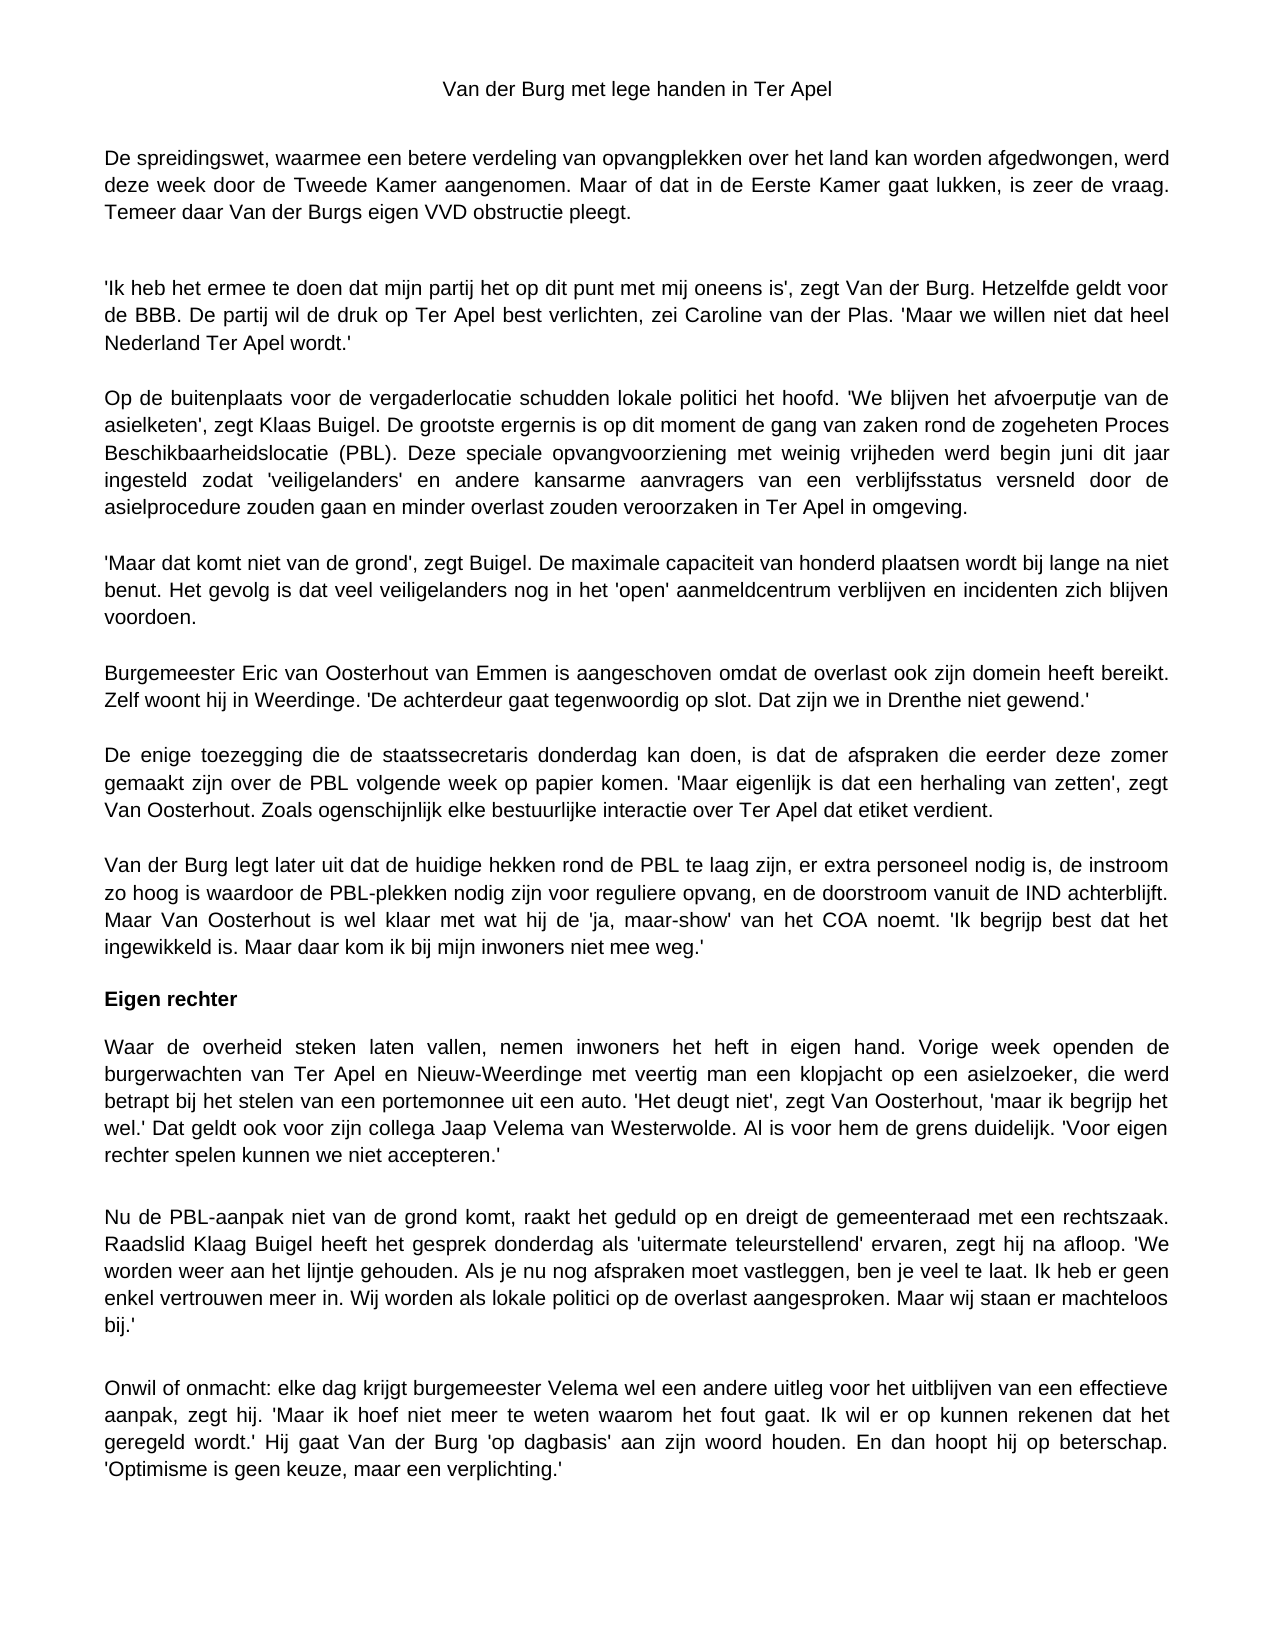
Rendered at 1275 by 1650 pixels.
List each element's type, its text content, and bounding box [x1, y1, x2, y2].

text De enige toezegging die de staatssecretaris donderdag kan doen, is dat de afspraken die eerder deze zomer gemaakt zijn over de PBL volgende week op papier komen. 'Maar eigenlijk is dat een herhaling van zetten', zegt Van Oosterhout. Zoals ogenschijnlijk elke bestuurlijke interactie over Ter Apel dat etiket verdient. [104, 740, 1171, 821]
text Eigen rechter [104, 983, 1171, 1011]
text Burgemeester Eric van Oosterhout van Emmen is aangeschoven omdat de overlast ook zijn domein heeft bereikt. Zelf woont hij in Weerdinge. 'De achterdeur gaat tegenwoordig op slot. Dat zijn we in Drenthe niet gewend.' [104, 657, 1171, 711]
text 'Ik heb het ermee te doen dat mijn partij het op dit punt met mij oneens is', zegt Van der Burg. Hetzelfde geldt voor de BBB. De partij wil de druk op Ter Apel best verlichten, zei Caroline van der Plas. 'Maar we willen niet dat heel Nederland Ter Apel wordt.' [104, 273, 1171, 354]
text Waar de overheid steken laten vallen, nemen inwoners het heft in eigen hand. Vorige week openden de burgerwachten van Ter Apel en Nieuw-Weerdinge met veertig man een klopjacht op een asielzoeker, die werd betrapt bij het stelen van een portemonnee uit een auto. 'Het deugt niet', zegt Van Oosterhout, 'maar ik begrijp het wel.' Dat geldt ook voor zijn collega Jaap Velema van Westerwolde. Al is voor hem de grens duidelijk. 'Voor eigen rechter spelen kunnen we niet accepteren.' [104, 1031, 1171, 1167]
text De spreidingswet, waarmee een betere verdeling van opvangplekken over het land kan worden afgedwongen, werd deze week door de Tweede Kamer aangenomen. Maar of dat in de Eerste Kamer gaat lukken, is zeer de vraag. Temeer daar Van der Burgs eigen VVD obstructie pleegt. [104, 142, 1171, 223]
text Van der Burg legt later uit dat de huidige hekken rond de PBL te laag zijn, er extra personeel nodig is, de instroom zo hoog is waardoor de PBL-plekken nodig zijn voor reguliere opvang, en de doorstroom vanuit de IND achterblijft. Maar Van Oosterhout is wel klaar met wat hij de 'ja, maar-show' van het COA noemt. 'Ik begrijp best dat het ingewikkeld is. Maar daar kom ik bij mijn inwoners niet mee weg.' [104, 850, 1171, 958]
text Op de buitenplaats voor de vergaderlocatie schudden lokale politici het hoofd. 'We blijven het afvoerputje van de asielketen', zegt Klaas Buigel. De grootste ergernis is op dit moment de gang van zaken rond de zogeheten Proces Beschikbaarheidslocatie (PBL). Deze speciale opvangvoorziening met weinig vrijheden werd begin juni dit jaar ingesteld zodat 'veiligelanders' en andere kansarme aanvragers van een verblijfsstatus versneld door de asielprocedure zouden gaan en minder overlast zouden veroorzaken in Ter Apel in omgeving. [104, 383, 1171, 518]
text Nu de PBL-aanpak niet van de grond komt, raakt het geduld op en dreigt de gemeenteraad met een rechtszaak. Raadslid Klaag Buigel heeft het gesprek donderdag als 'uitermate teleurstellend' ervaren, zegt hij na afloop. 'We worden weer aan het lijntje gehouden. Als je nu nog afspraken moet vastleggen, ben je veel te laat. Ik heb er geen enkel vertrouwen meer in. Wij worden als lokale politici op de overlast aangesproken. Maar wij staan er machteloos bij.' [104, 1202, 1171, 1337]
text 'Maar dat komt niet van de grond', zegt Buigel. De maximale capaciteit van honderd plaatsen wordt bij lange na niet benut. Het gevolg is dat veel veiligelanders nog in het 'open' aanmeldcentrum verblijven en incidenten zich blijven voordoen. [104, 547, 1171, 628]
text Onwil of onmacht: elke dag krijgt burgemeester Velema wel een andere uitleg voor het uitblijven van een effectieve aanpak, zegt hij. 'Maar ik hoef niet meer te weten waarom het fout gaat. Ik wil er op kunnen rekenen dat het geregeld wordt.' Hij gaat Van der Burg 'op dagbasis' aan zijn woord houden. En dan hoopt hij op beterschap. 'Optimisme is geen keuze, maar een verplichting.' [104, 1372, 1171, 1481]
